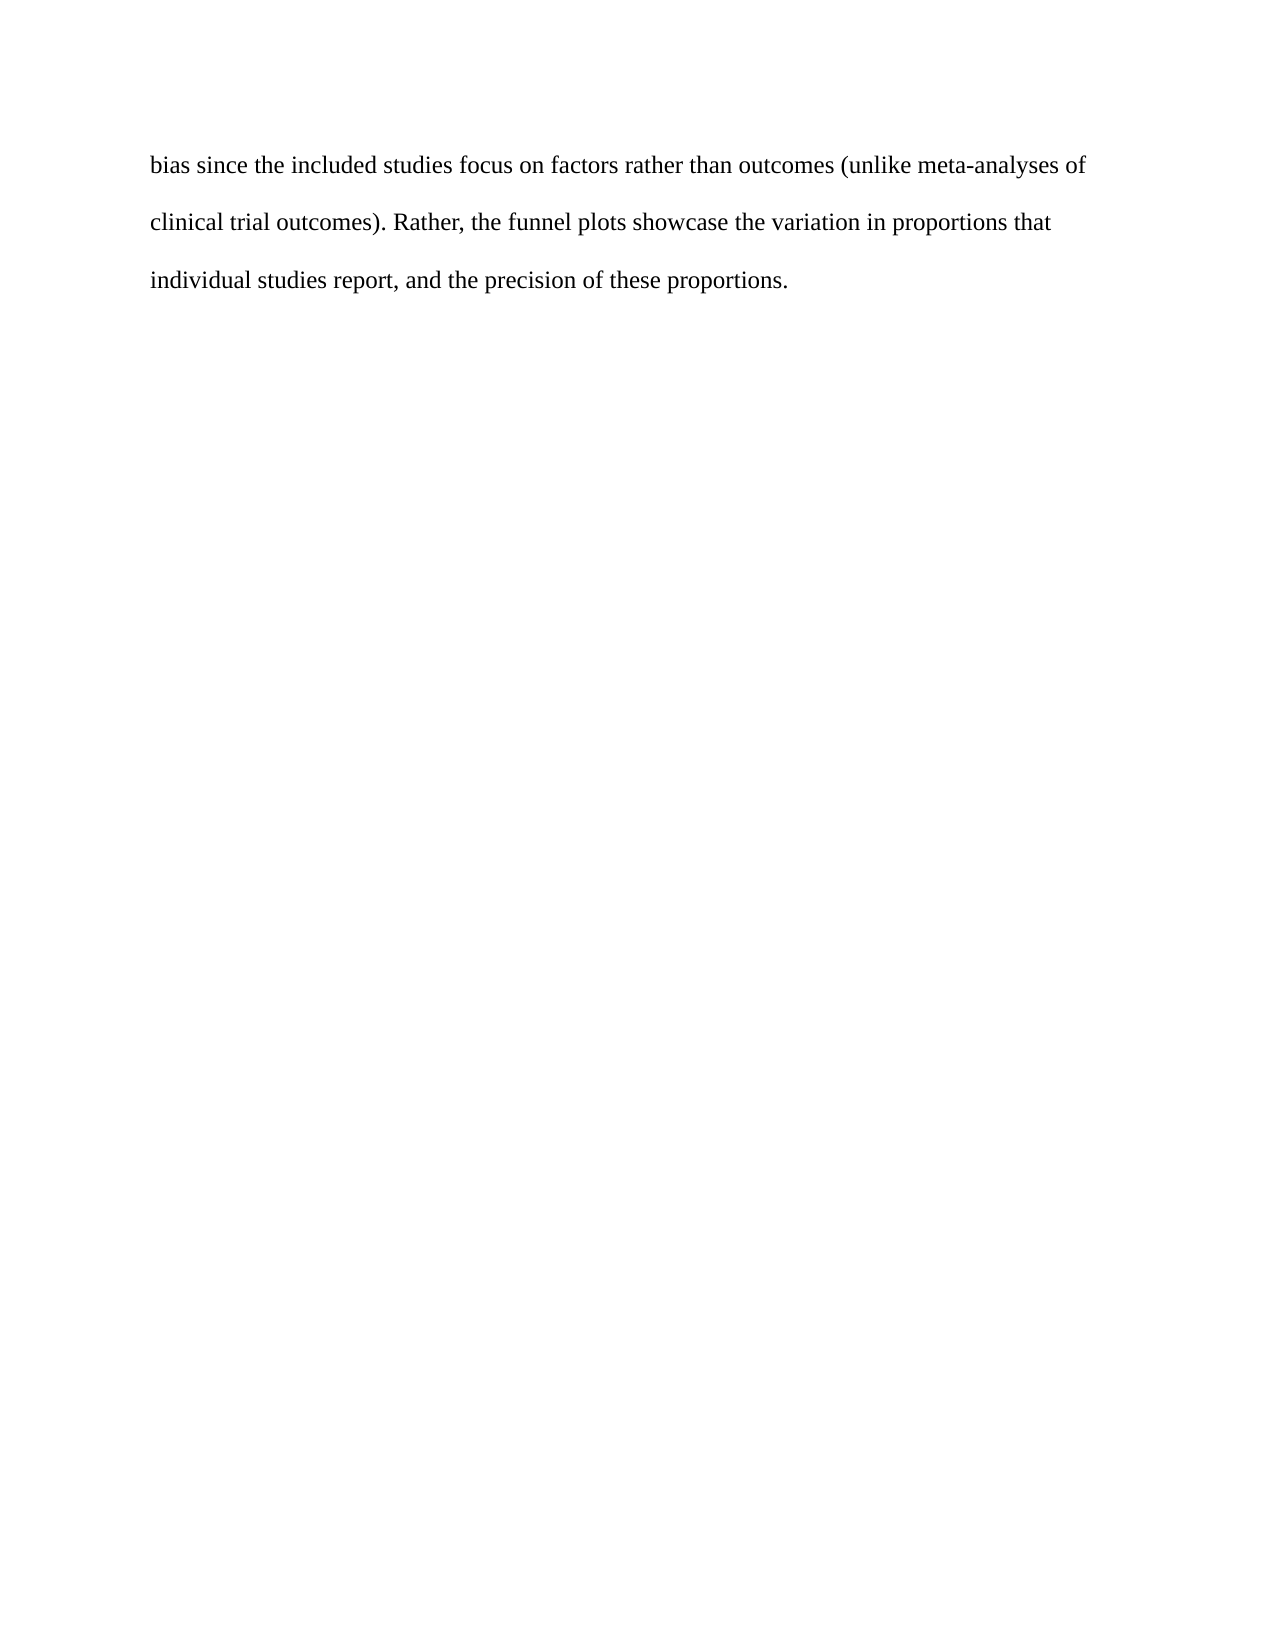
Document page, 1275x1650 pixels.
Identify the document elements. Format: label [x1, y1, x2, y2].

text [150, 150, 1125, 294]
